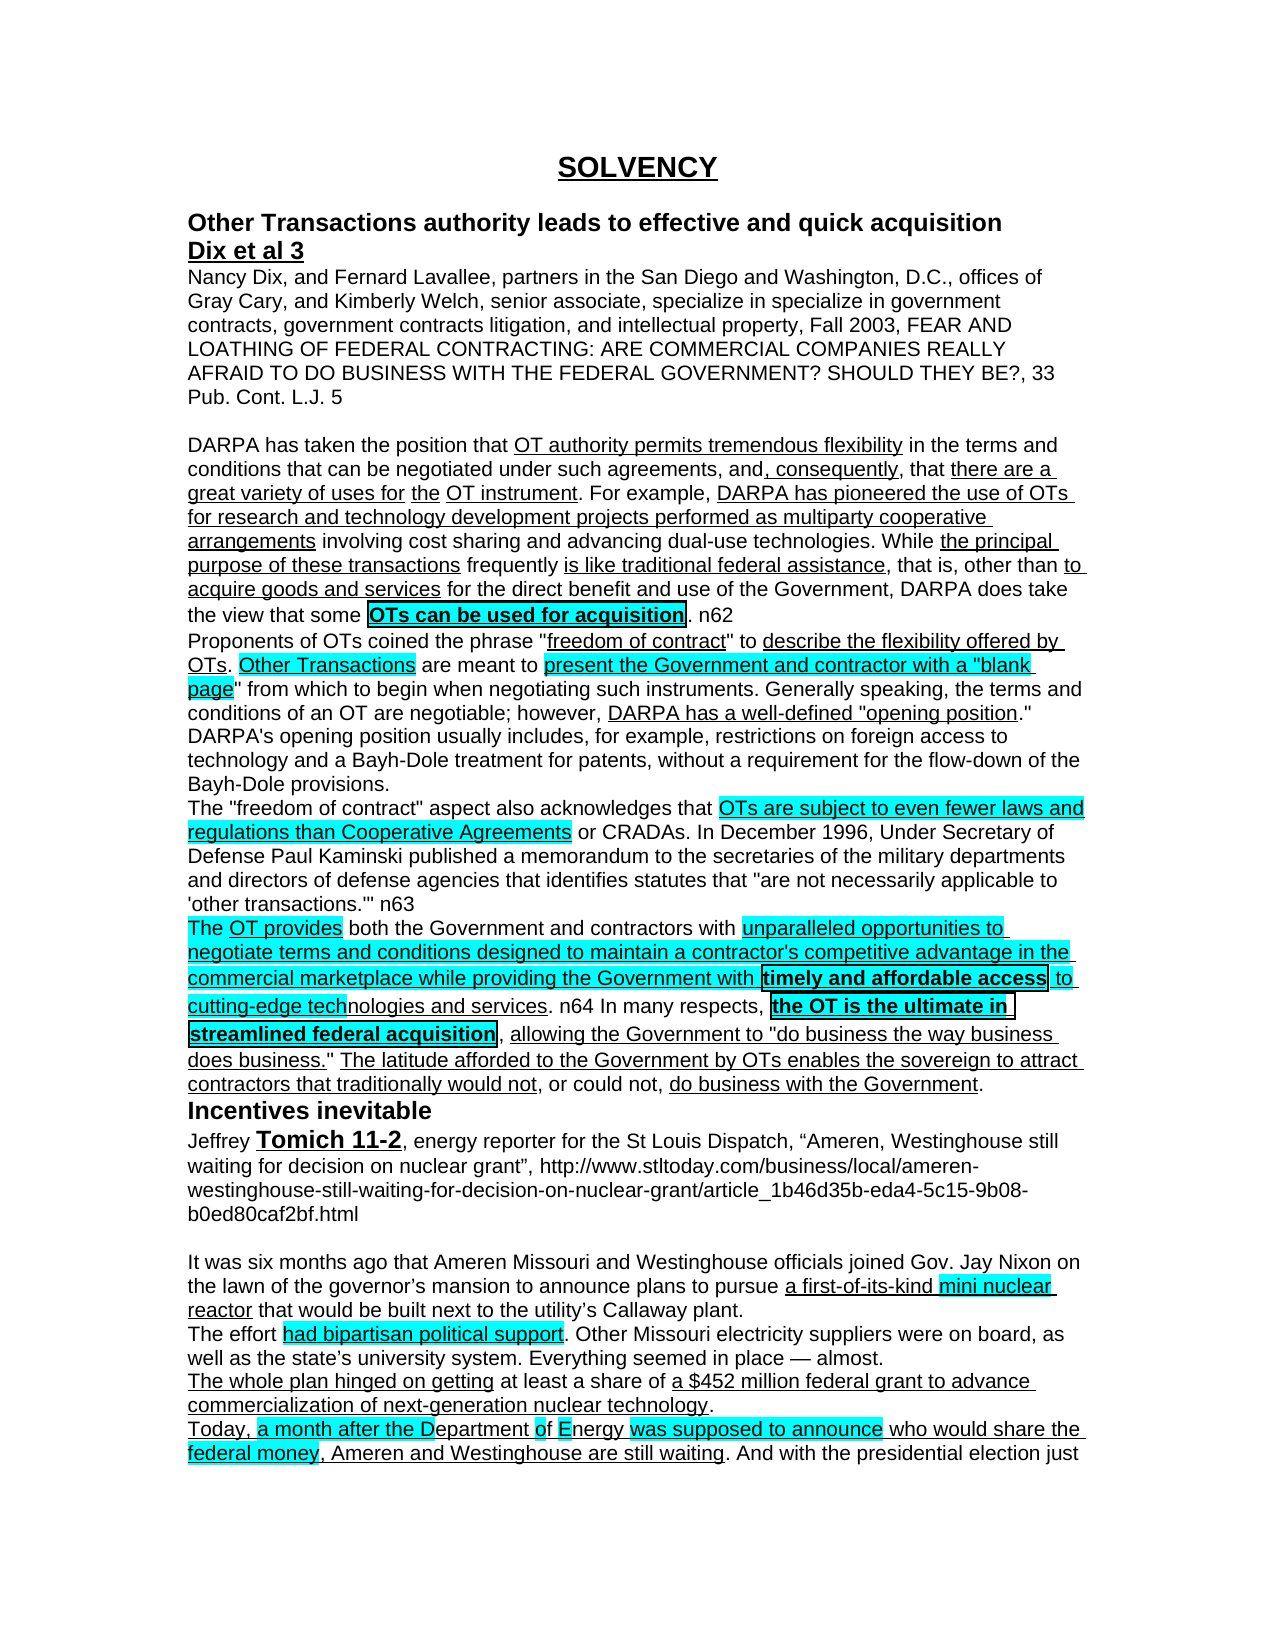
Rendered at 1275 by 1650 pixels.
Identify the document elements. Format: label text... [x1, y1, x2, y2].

text The whole plan hinged on getting at least a share of a $452 million federal grant to advance commercialization of next-generation nuclear technology. [187, 1369, 1087, 1417]
text It was six months ago that Ameren Missouri and Westinghouse officials joined Gov. Jay Nixon on the lawn of the governor’s mansion to announce plans to pursue a first-of-its-kind mini nuclear reactor that would be built next to the utility’s Callaway plant. [187, 1249, 1087, 1321]
text Nancy Dix, and Fernard Lavallee, partners in the San Diego and Washington, D.C., offices of Gray Cary, and Kimberly Welch, senior associate, specialize in specialize in government contracts, government contracts litigation, and intellectual property, Fall 2003, FEAR AND LOATHING OF FEDERAL CONTRACTING: ARE COMMERCIAL COMPANIES REALLY AFRAID TO DO BUSINESS WITH THE FEDERAL GOVERNMENT? SHOULD THEY BE?, 33 Pub. Cont. L.J. 5 [187, 265, 1087, 409]
text The "freedom of contract" aspect also acknowledges that OTs are subject to even fewer laws and regulations than Cooperative Agreements or CRADAs. In December 1996, Under Secretary of Defense Paul Kaminski published a memorandum to the secretaries of the military departments and directors of defense agencies that identifies statutes that "are not necessarily applicable to 'other transactions.'" n63 [187, 796, 1087, 916]
text The effort had bipartisan political support. Other Missouri electricity suppliers were on board, as well as the state’s university system. Everything seemed in place — almost. [187, 1321, 1087, 1369]
text Jeffrey Tomich 11-2, energy reporter for the St Louis Dispatch, “Ameren, Westinghouse still waiting for decision on nuclear grant”, http://www.stltoday.com/business/local/ameren-westinghouse-still-waiting-for-decision-on-nuclear-grant/article_1b46d35b-eda4-5c15-9b08-b0ed80caf2bf.html [187, 1125, 1087, 1226]
subtitle Other Transactions authority leads to effective and quick acquisition [187, 207, 1087, 236]
text Proponents of OTs coined the phrase "freedom of contract" to describe the flexibility offered by OTs. Other Transactions are meant to present the Government and contractor with a "blank page" from which to begin when negotiating such instruments. Generally speaking, the terms and conditions of an OT are negotiable; however, DARPA has a well-defined "opening position." DARPA's opening position usually includes, for example, restrictions on foreign access to technology and a Bayh-Dole treatment for patents, without a requirement for the flow-down of the Bayh-Dole provisions. [187, 628, 1087, 796]
text Dix et al 3 [187, 236, 1087, 265]
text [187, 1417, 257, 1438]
subtitle Incentives inevitable [187, 1096, 1087, 1125]
subtitle solvency [187, 150, 1087, 183]
text The OT provides both the Government and contractors with unparalleled opportunities to negotiate terms and conditions designed to maintain a contractor's competitive advantage in the commercial marketplace while providing the Government with timely and affordable access to cutting-edge technologies and services. n64 In many respects, the OT is the ultimate in streamlined federal acquisition, allowing the Government to "do business the way business does business." The latitude afforded to the Government by OTs enables the sovereign to attract contractors that traditionally would not, or could not, do business with the Government. [187, 916, 1087, 1096]
text DARPA has taken the position that OT authority permits tremendous flexibility in the terms and conditions that can be negotiated under such agreements, and, consequently, that there are a great variety of uses for the OT instrument. For example, DARPA has pioneered the use of OTs for research and technology development projects performed as multiparty cooperative arrangements involving cost sharing and advancing dual-use technologies. While the principal purpose of these transactions frequently is like traditional federal assistance, that is, other than to acquire goods and services for the direct benefit and use of the Government, DARPA does take the view that some OTs can be used for acquisition. n62 [187, 433, 1087, 628]
